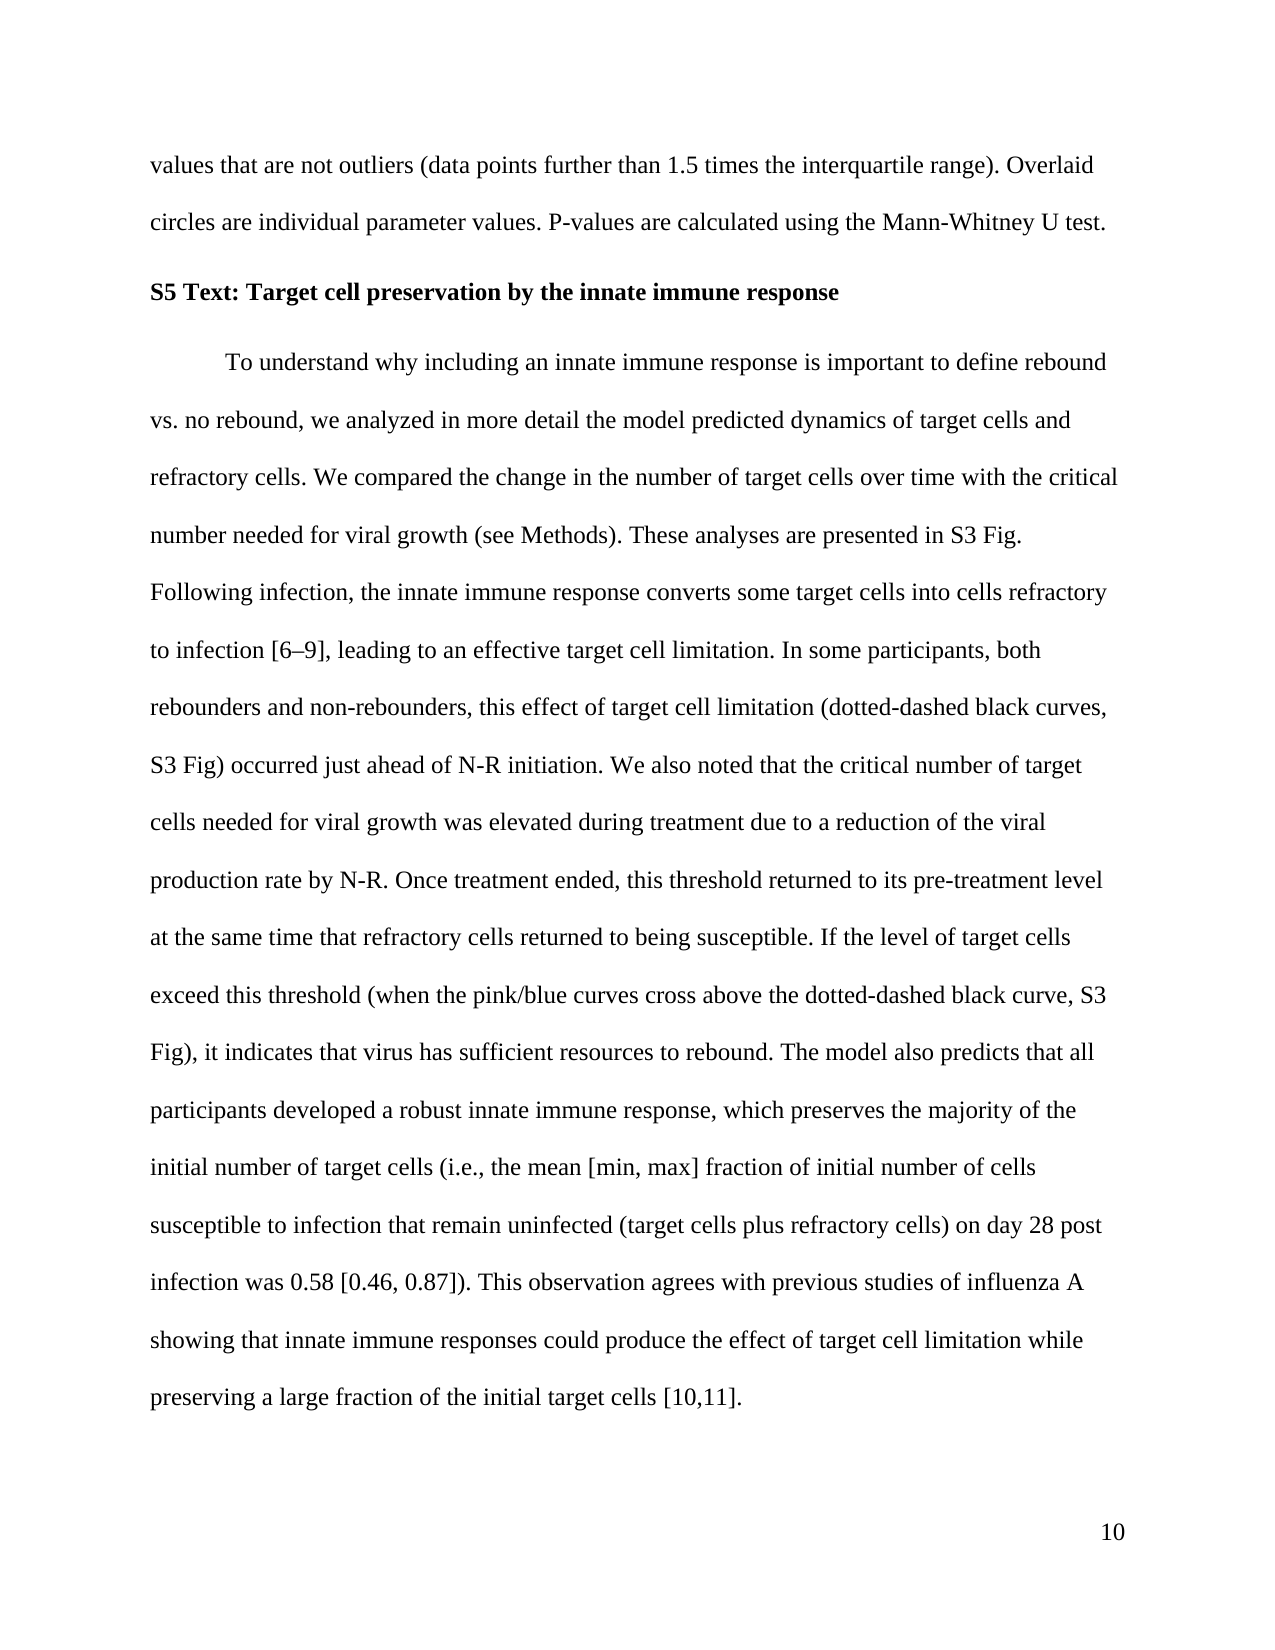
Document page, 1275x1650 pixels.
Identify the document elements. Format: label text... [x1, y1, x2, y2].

text S5 Text: Target cell preservation by the innate immune response [150, 277, 1125, 306]
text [150, 150, 1125, 236]
text To understand why including an innate immune response is important to define rebound vs. no rebound, we analyzed in more detail the model predicted dynamics of target cells and refractory cells. We compared the change in the number of target cells over time with the critical number needed for viral growth (see Methods). These analyses are presented in S3 Fig. Following infection, the innate immune response converts some target cells into cells refractory to infection [6–9], leading to an effective target cell limitation. In some participants, both rebounders and non-rebounders, this effect of target cell limitation (dotted-dashed black curves, S3 Fig) occurred just ahead of N-R initiation. We also noted that the critical number of target cells needed for viral growth was elevated during treatment due to a reduction of the viral production rate by N-R. Once treatment ended, this threshold returned to its pre-treatment level at the same time that refractory cells returned to being susceptible. If the level of target cells exceed this threshold (when the pink/blue curves cross above the dotted-dashed black curve, S3 Fig), it indicates that virus has sufficient resources to rebound. The model also predicts that all participants developed a robust innate immune response, which preserves the majority of the initial number of target cells (i.e., the mean [min, max] fraction of initial number of cells susceptible to infection that remain uninfected (target cells plus refractory cells) on day 28 post infection was 0.58 [0.46, 0.87]). This observation agrees with previous studies of influenza A showing that innate immune responses could produce the effect of target cell limitation while preserving a large fraction of the initial target cells [10,11]. [150, 347, 1125, 1411]
